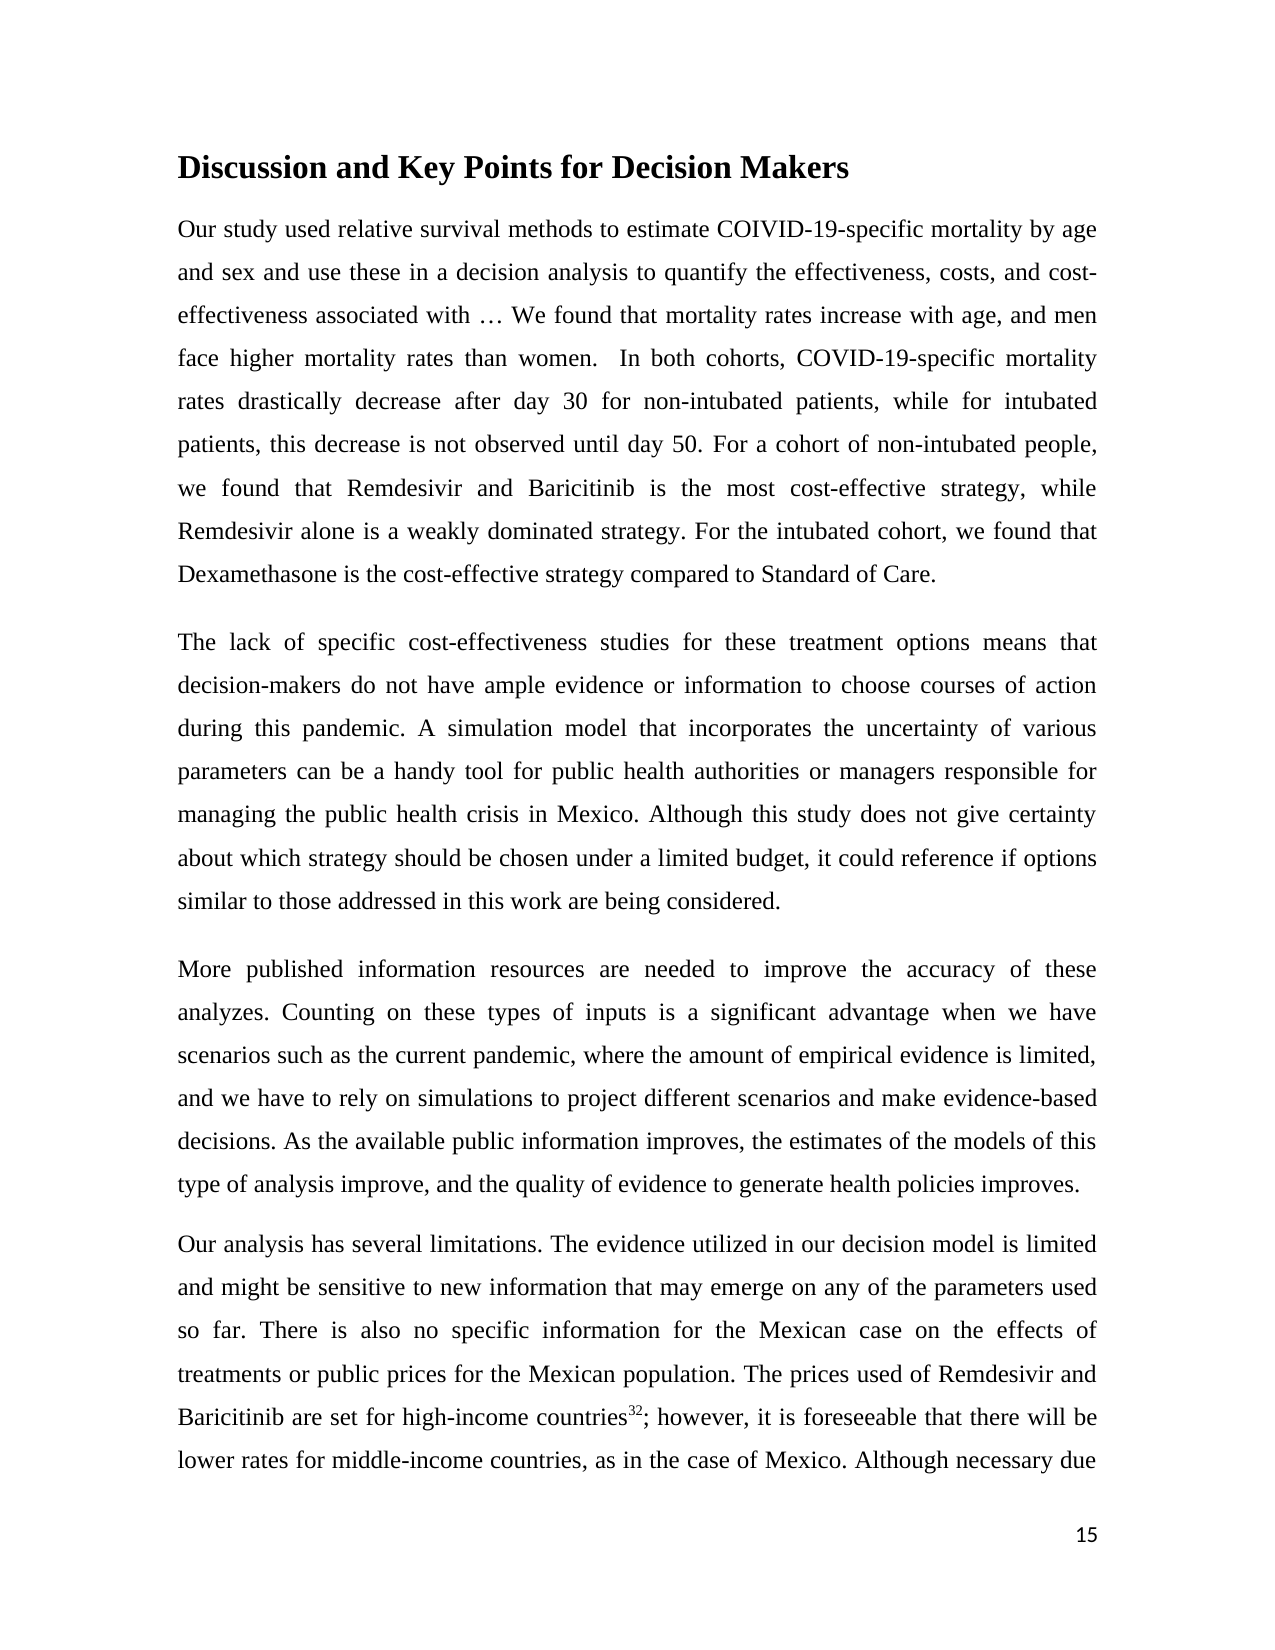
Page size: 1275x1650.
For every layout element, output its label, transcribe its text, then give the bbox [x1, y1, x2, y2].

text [177, 1229, 1098, 1474]
text More published information resources are needed to improve the accuracy of these analyzes. Counting on these types of inputs is a significant advantage when we have scenarios such as the current pandemic, where the amount of empirical evidence is limited, and we have to rely on simulations to project different scenarios and make evidence-based decisions. As the available public information improves, the estimates of the models of this type of analysis improve, and the quality of evidence to generate health policies improves. [177, 954, 1098, 1198]
text Our study used relative survival methods to estimate COIVID-19-specific mortality by age and sex and use these in a decision analysis to quantify the effectiveness, costs, and cost-effectiveness associated with … We found that mortality rates increase with age, and men face higher mortality rates than women. In both cohorts, COVID-19-specific mortality rates drastically decrease after day 30 for non-intubated patients, while for intubated patients, this decrease is not observed until day 50. For a cohort of non-intubated people, we found that Remdesivir and Baricitinib is the most cost-effective strategy, while Remdesivir alone is a weakly dominated strategy. For the intubated cohort, we found that Dexamethasone is the cost-effective strategy compared to Standard of Care. [177, 214, 1098, 588]
text The lack of specific cost-effectiveness studies for these treatment options means that decision-makers do not have ample evidence or information to choose courses of action during this pandemic. A simulation model that incorporates the uncertainty of various parameters can be a handy tool for public health authorities or managers responsible for managing the public health crisis in Mexico. Although this study does not give certainty about which strategy should be chosen under a limited budget, it could reference if options similar to those addressed in this work are being considered. [177, 627, 1098, 914]
subtitle Discussion and Key Points for Decision Makers [177, 148, 1098, 186]
